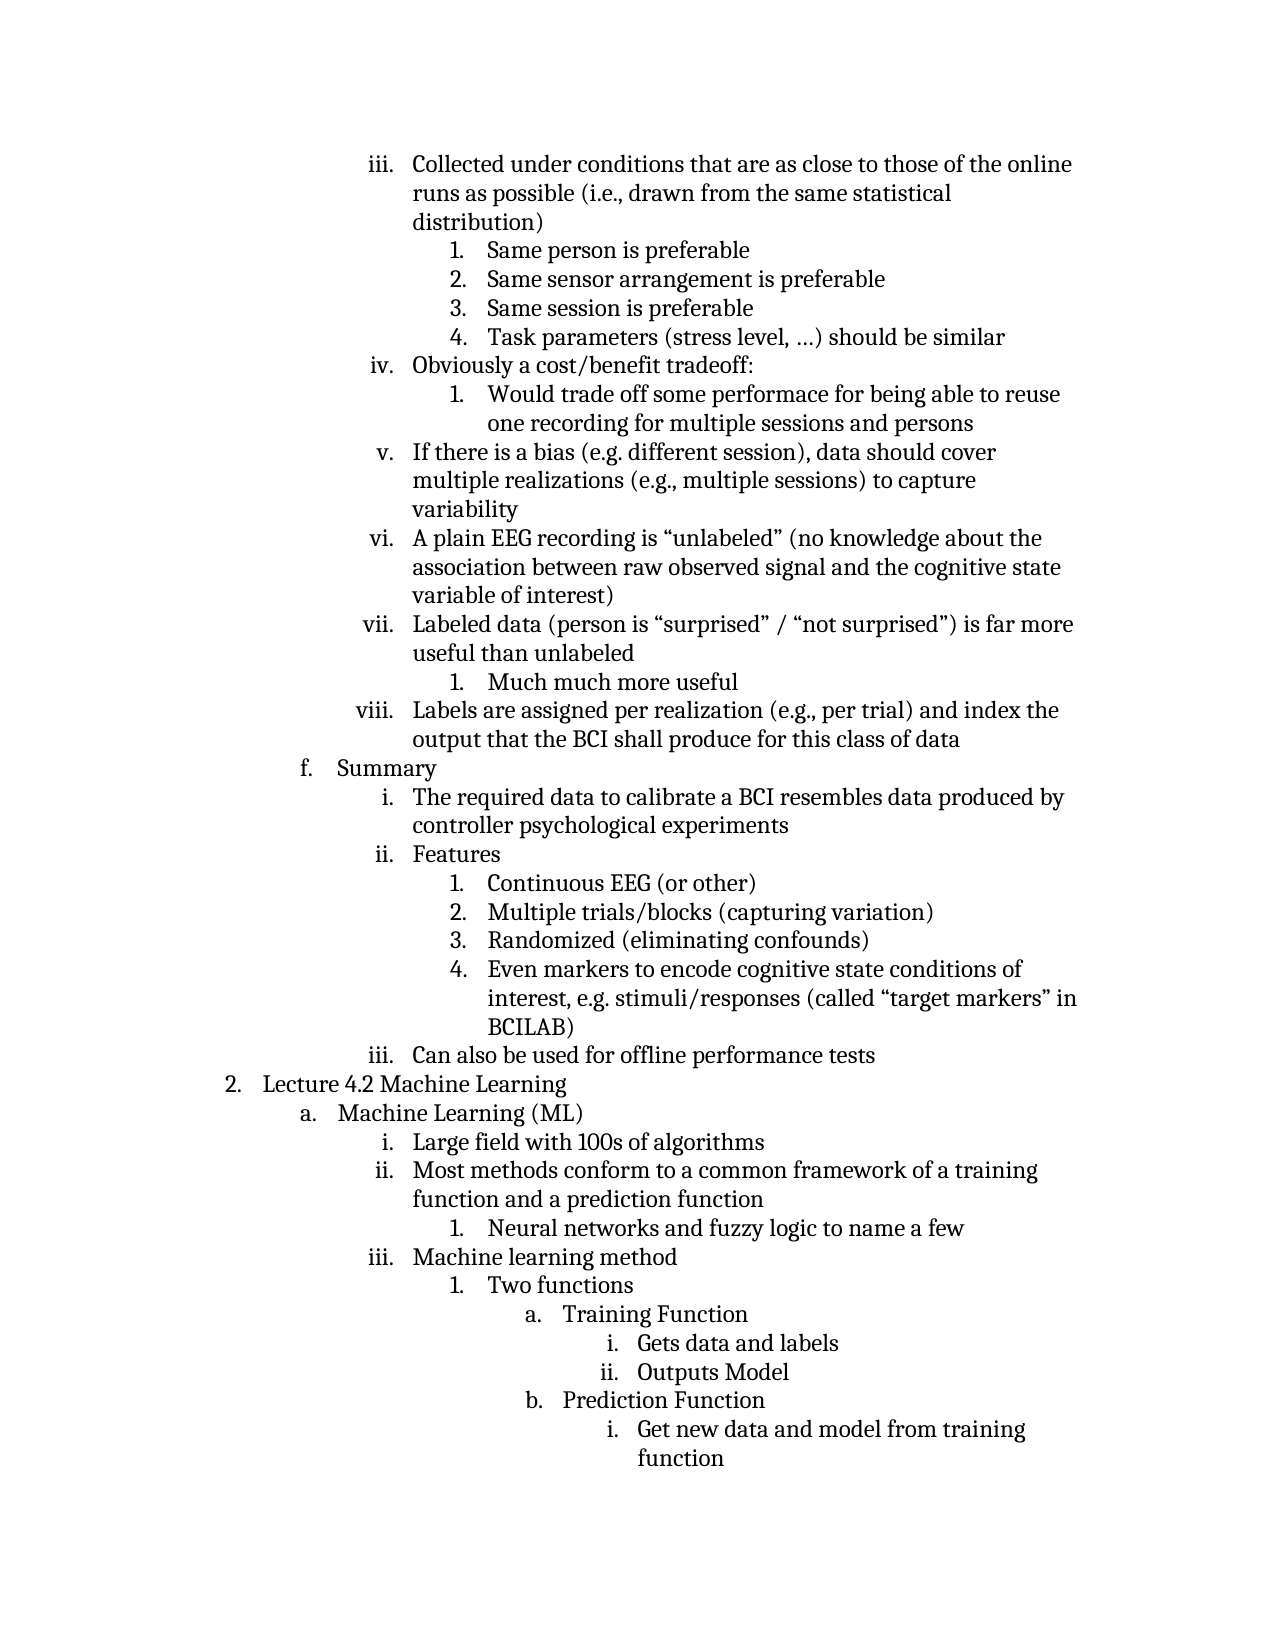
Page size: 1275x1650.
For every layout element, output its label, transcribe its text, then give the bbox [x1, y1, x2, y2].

list Machine Learning (ML) [300, 1099, 1087, 1127]
list Two functions [450, 1271, 1087, 1300]
list Summary [300, 754, 1087, 782]
list Features [394, 840, 1087, 869]
list Labeled data (person is “surprised” / “not surprised”) is far more useful than unlabeled [394, 610, 1087, 667]
list Neural networks and fuzzy logic to name a few [450, 1214, 1087, 1242]
list Multiple trials/blocks (capturing variation) [450, 897, 1087, 926]
list Task parameters (stress level, …) should be similar [450, 322, 1087, 351]
list Same session is preferable [450, 294, 1087, 322]
list Can also be used for offline performance tests [394, 1041, 1087, 1070]
list If there is a bias (e.g. different session), data should cover multiple realizations (e.g., multiple sessions) to capture variability [394, 437, 1087, 524]
list The required data to calibrate a BCI resembles data produced by controller psychological experiments [394, 782, 1087, 840]
list Same sensor arrangement is preferable [450, 265, 1087, 294]
list Machine learning method [394, 1242, 1087, 1271]
list Obviously a cost/benefit tradeoff: [394, 351, 1087, 380]
list A plain EEG recording is “unlabeled” (no knowledge about the association between raw observed signal and the cognitive state variable of interest) [394, 524, 1087, 610]
list Same person is preferable [450, 236, 1087, 265]
list Prediction Function [525, 1386, 1087, 1415]
list Outputs Model [619, 1357, 1087, 1386]
list Most methods conform to a common framework of a training function and a prediction function [394, 1156, 1087, 1214]
list Labels are assigned per realization (e.g., per trial) and index the output that the BCI shall produce for this class of data [394, 696, 1087, 754]
list Collected under conditions that are as close to those of the online runs as possible (i.e., drawn from the same statistical distribution) [394, 150, 1087, 236]
list Gets data and labels [619, 1329, 1087, 1357]
list Large field with 100s of algorithms [394, 1127, 1087, 1156]
list Training Function [525, 1300, 1087, 1329]
list Lecture 4.2 Machine Learning [225, 1070, 1087, 1099]
list Randomized (eliminating confounds) [450, 926, 1087, 955]
list Even markers to encode cognitive state conditions of interest, e.g. stimuli/responses (called “target markers” in BCILAB) [450, 955, 1087, 1041]
list Get new data and model from training function [619, 1415, 1087, 1472]
list Much much more useful [450, 667, 1087, 696]
list Continuous EEG (or other) [450, 869, 1087, 897]
list Would trade off some performace for being able to reuse one recording for multiple sessions and persons [450, 380, 1087, 437]
